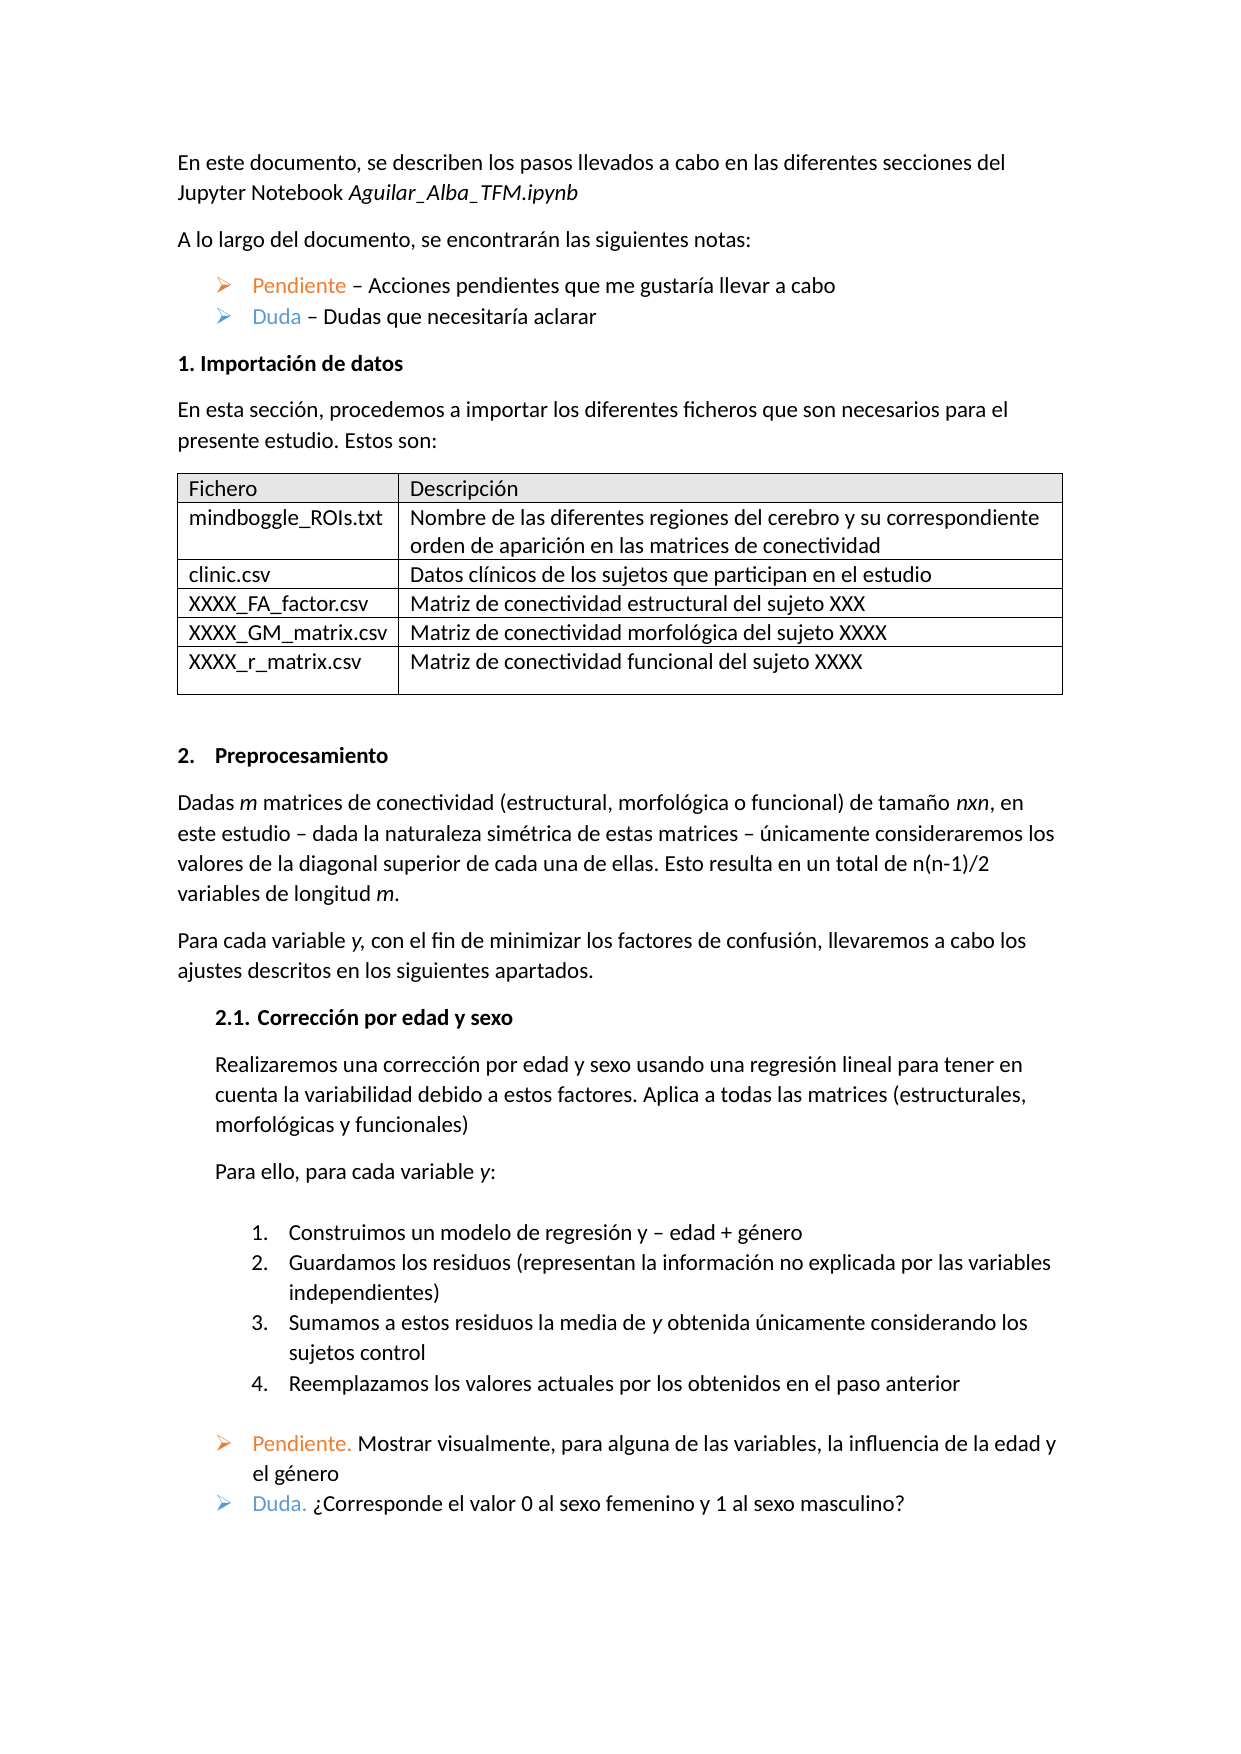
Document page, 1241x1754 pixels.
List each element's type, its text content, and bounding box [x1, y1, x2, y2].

list Pendiente. Mostrar visualmente, para alguna de las variables, la influencia de la edad y el género [215, 1429, 1063, 1487]
table_cell Datos clínicos de los sujetos que participan en el estudio [399, 560, 1062, 588]
list Guardamos los residuos (representan la información no explicada por las variables independientes) [251, 1248, 1063, 1306]
table_header Fichero [178, 474, 398, 502]
table_cell XXXX_FA_factor.csv [178, 589, 398, 617]
list Para ello, para cada variable y: [215, 1157, 1063, 1185]
text Realizaremos una corrección por edad y sexo usando una regresión lineal para tener en cuenta la variabilidad debido a estos factores. Aplica a todas las matrices (estructurales, morfológicas y funcionales) [215, 1050, 1063, 1138]
table_cell Nombre de las diferentes regiones del cerebro y su correspondiente orden de aparición en las matrices de conectividad [399, 503, 1062, 559]
table_cell XXXX_r_matrix.csv [178, 647, 398, 694]
table_header Descripción [399, 474, 1062, 502]
table_cell clinic.csv [178, 560, 398, 588]
text En este documento, se describen los pasos llevados a cabo en las diferentes secciones del Jupyter Notebook Aguilar_Alba_TFM.ipynb [177, 148, 1063, 206]
list Pendiente – Acciones pendientes que me gustaría llevar a cabo [215, 272, 1063, 299]
list Duda. ¿Corresponde el valor 0 al sexo femenino y 1 al sexo masculino? [215, 1489, 1063, 1518]
table_cell Matriz de conectividad estructural del sujeto XXX [399, 589, 1062, 617]
table_cell Matriz de conectividad morfológica del sujeto XXXX [399, 618, 1062, 646]
list Construimos un modelo de regresión y – edad + género [251, 1218, 1063, 1246]
table_cell Matriz de conectividad funcional del sujeto XXXX [399, 647, 1062, 694]
list Reemplazamos los valores actuales por los obtenidos en el paso anterior [251, 1369, 1063, 1397]
text A lo largo del documento, se encontrarán las siguientes notas: [177, 225, 1063, 253]
text En esta sección, procedemos a importar los diferentes ficheros que son necesarios para el presente estudio. Estos son: [177, 396, 1063, 454]
table_cell mindboggle_ROIs.txt [178, 503, 398, 559]
list Duda – Dudas que necesitaría aclarar [215, 302, 1063, 330]
list Corrección por edad y sexo [215, 1003, 1063, 1031]
table_cell XXXX_GM_matrix.csv [178, 618, 398, 646]
text Para cada variable y, con el fin de minimizar los factores de confusión, llevaremos a cabo los ajustes descritos en los siguientes apartados. [177, 926, 1063, 984]
text Dadas m matrices de conectividad (estructural, morfológica o funcional) de tamaño nxn, en este estudio – dada la naturaleza simétrica de estas matrices – únicamente consideraremos los valores de la diagonal superior de cada una de ellas. Esto resulta en un total de n(n-1)/2 variables de longitud m. [177, 788, 1063, 907]
text 1. Importación de datos [177, 349, 1063, 377]
list Sumamos a estos residuos la media de y obtenida únicamente considerando los sujetos control [251, 1308, 1063, 1367]
list Preprocesamiento [177, 742, 1063, 770]
